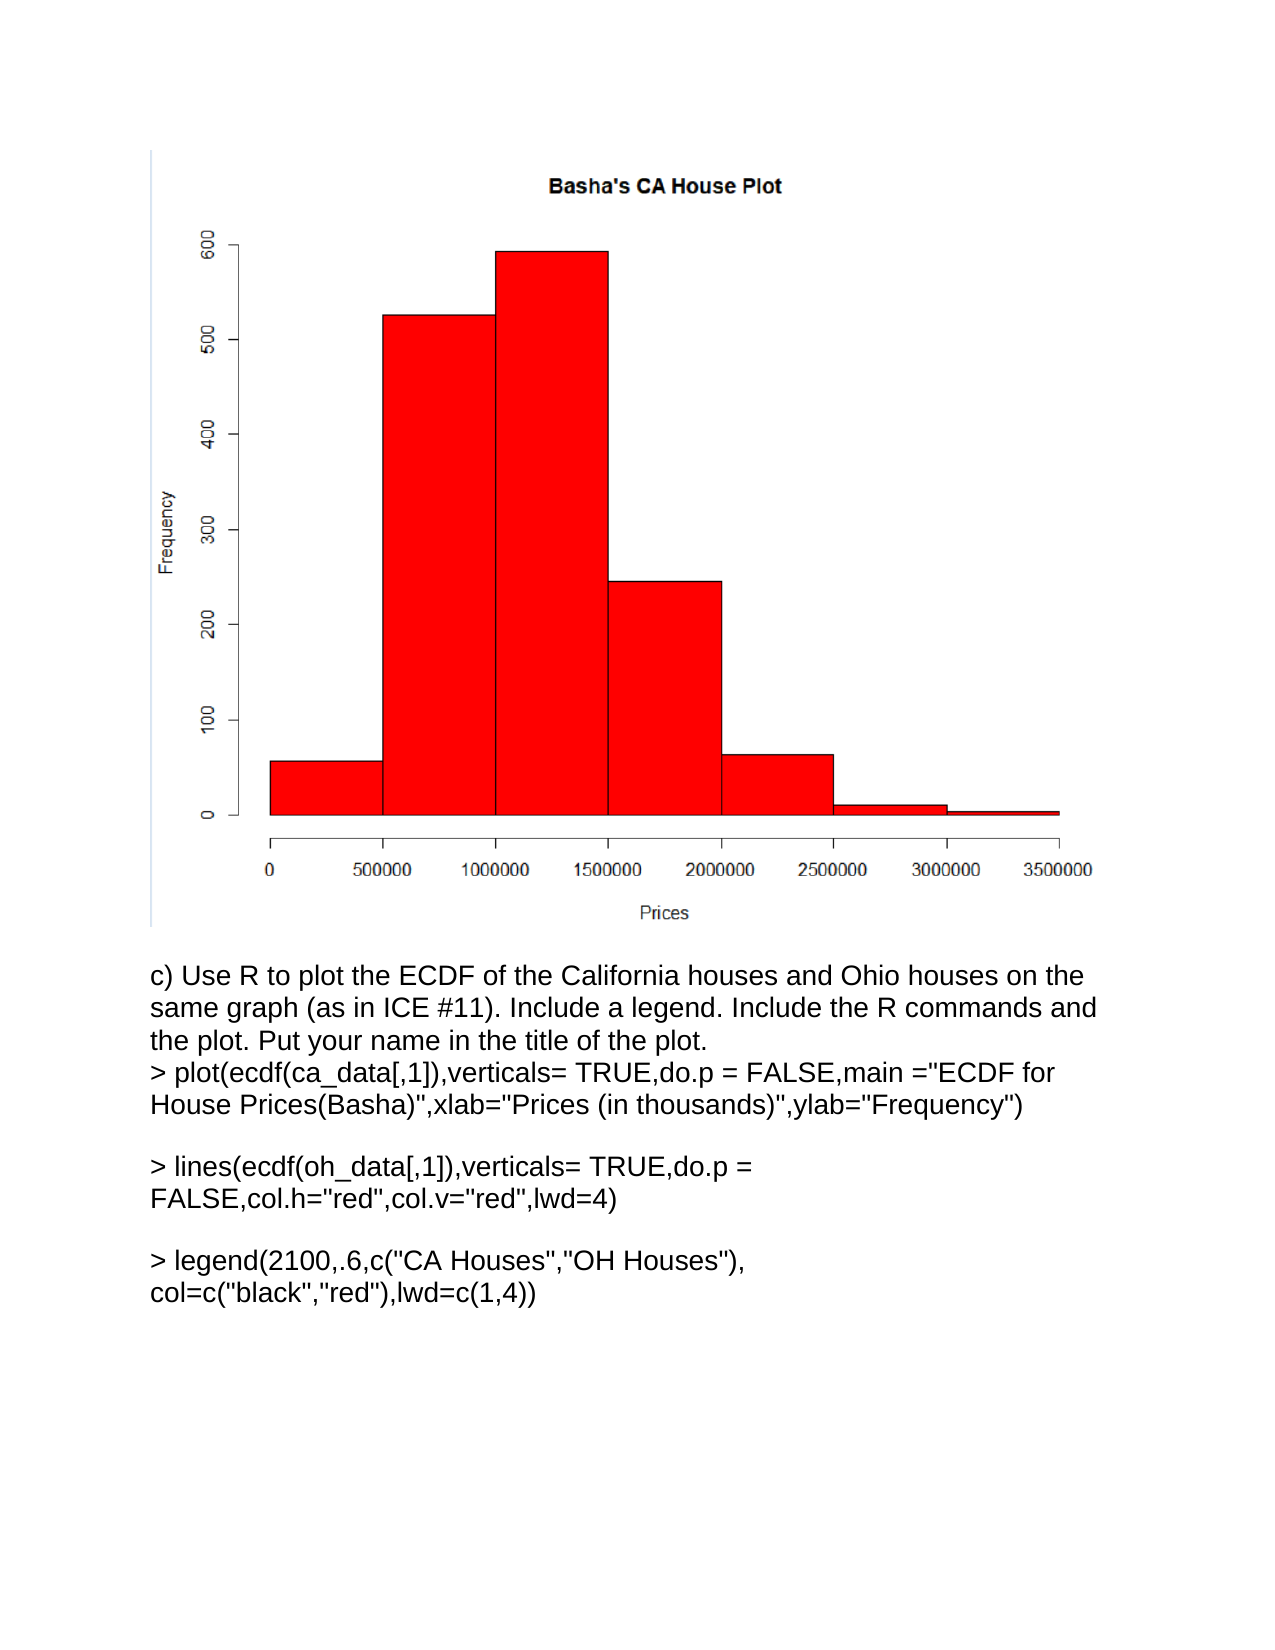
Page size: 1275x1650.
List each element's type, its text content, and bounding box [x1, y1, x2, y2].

picture [150, 150, 1125, 927]
text > lines(ecdf(oh_data[,1]),verticals= TRUE,do.p = FALSE,col.h="red",col.v="red",lwd=4) [150, 1150, 1125, 1215]
text > legend(2100,.6,c("CA Houses","OH Houses"), col=c("black","red"),lwd=c(1,4)) [150, 1244, 1125, 1309]
text c) Use R to plot the ECDF of the California houses and Ohio houses on the same graph (as in ICE #11). Include a legend. Include the R commands and the plot. Put your name in the title of the plot. > plot(ecdf(ca_data[,1]),verticals= TRUE,do.p = FALSE,main ="ECDF for House Prices(Basha)",xlab="Prices (in thousands)",ylab="Frequency") [150, 927, 1125, 1121]
